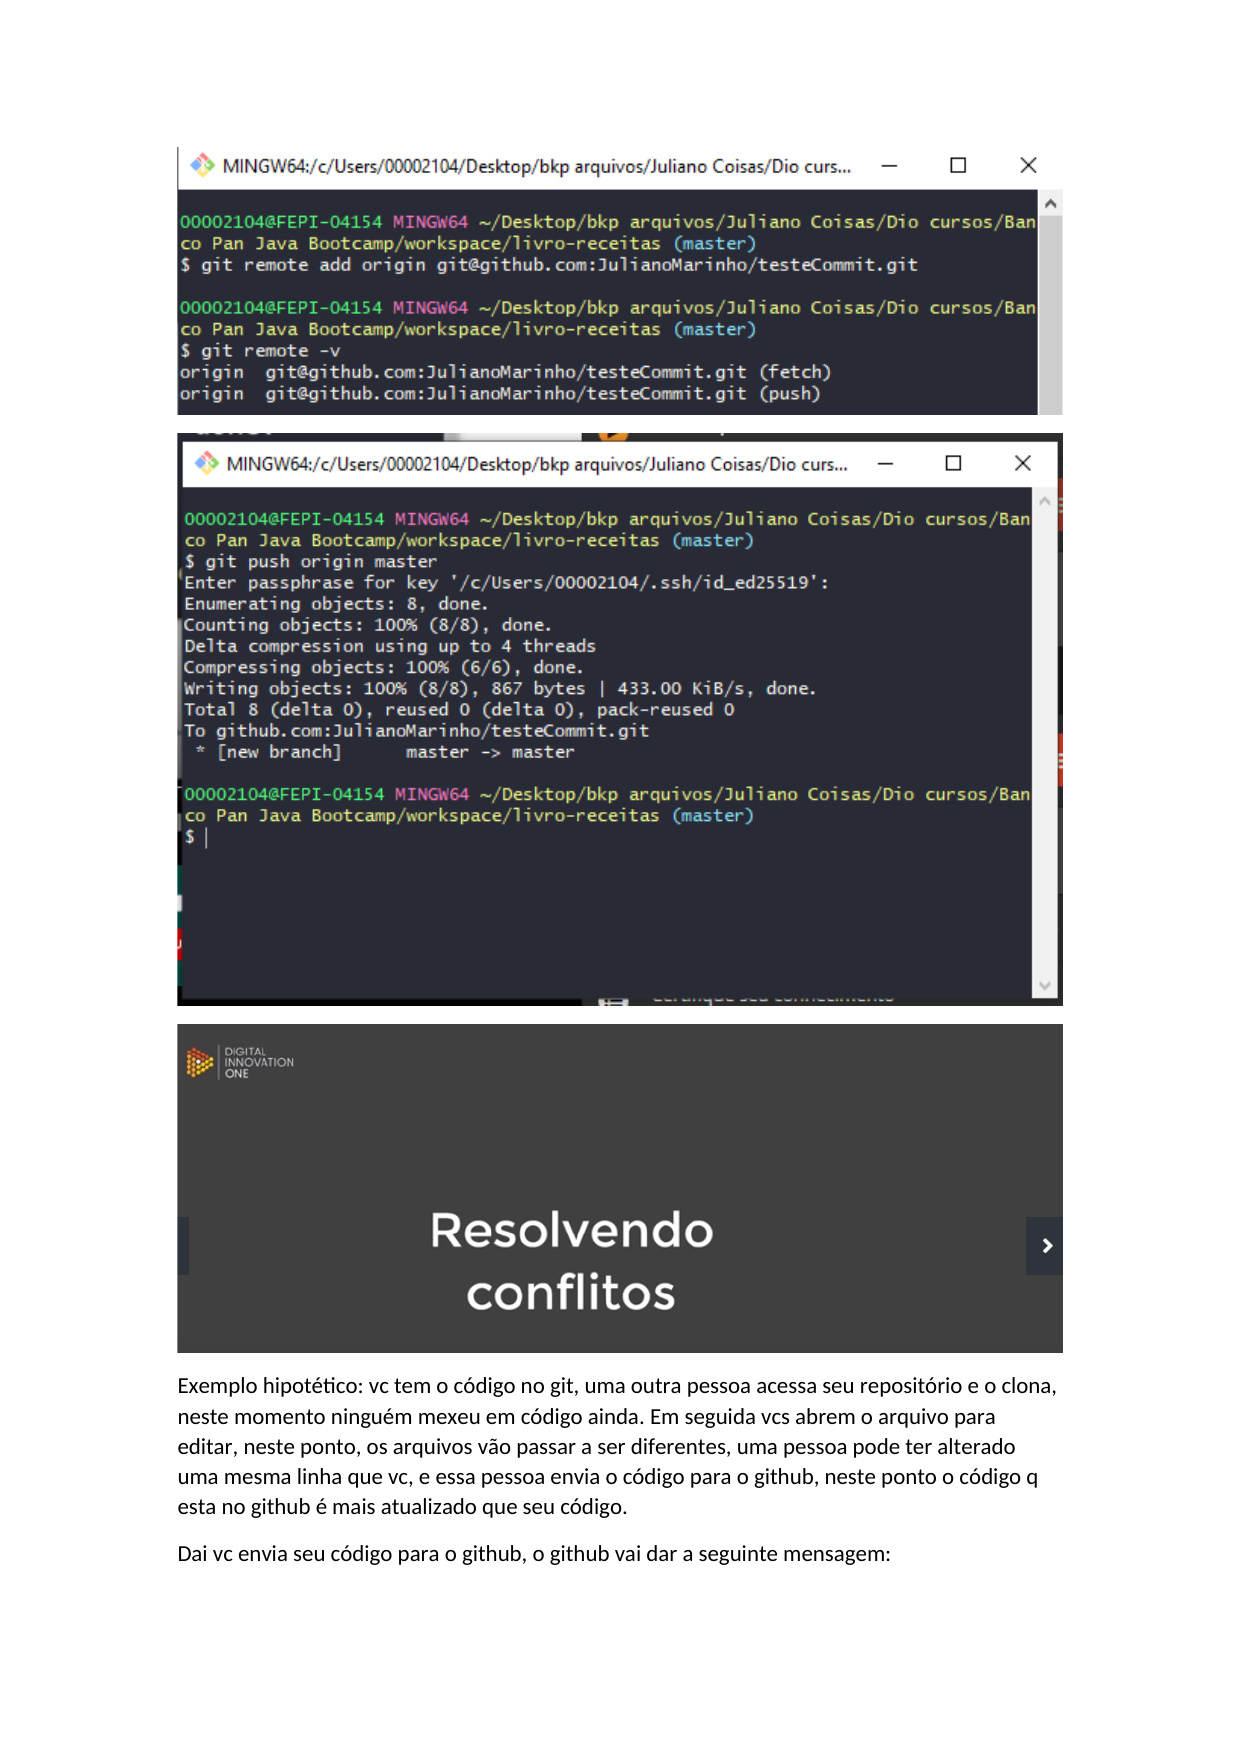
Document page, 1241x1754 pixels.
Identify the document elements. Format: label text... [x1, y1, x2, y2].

text Exemplo hipotético: vc tem o código no git, uma outra pessoa acessa seu repositório e o clona, neste momento ninguém mexeu em código ainda. Em seguida vcs abrem o arquivo para editar, neste ponto, os arquivos vão passar a ser diferentes, uma pessoa pode ter alterado uma mesma linha que vc, e essa pessoa envia o código para o github, neste ponto o código q esta no github é mais atualizado que seu código. [177, 1372, 1063, 1520]
text Dai vc envia seu código para o github, o github vai dar a seguinte mensagem: [177, 1539, 1063, 1567]
picture [177, 1024, 1063, 1353]
picture [177, 433, 1063, 1006]
picture [177, 147, 1063, 415]
